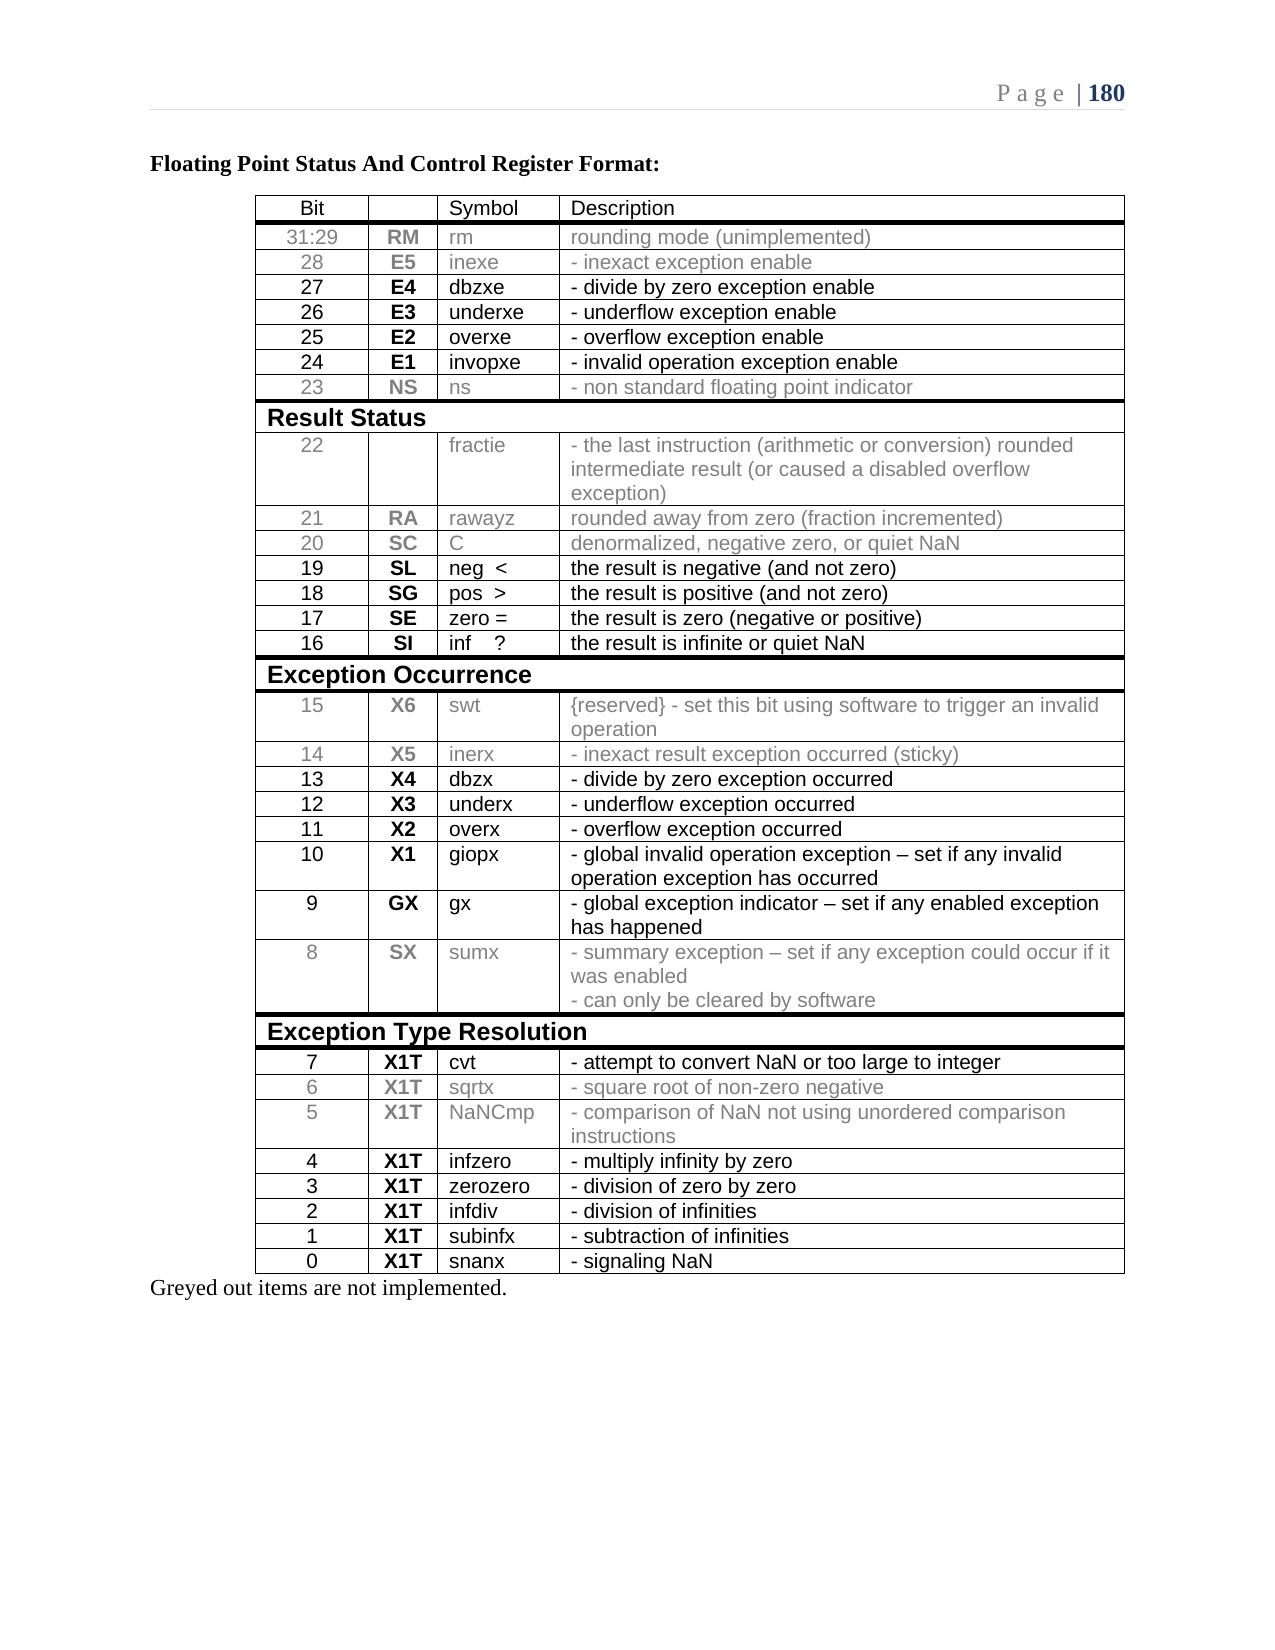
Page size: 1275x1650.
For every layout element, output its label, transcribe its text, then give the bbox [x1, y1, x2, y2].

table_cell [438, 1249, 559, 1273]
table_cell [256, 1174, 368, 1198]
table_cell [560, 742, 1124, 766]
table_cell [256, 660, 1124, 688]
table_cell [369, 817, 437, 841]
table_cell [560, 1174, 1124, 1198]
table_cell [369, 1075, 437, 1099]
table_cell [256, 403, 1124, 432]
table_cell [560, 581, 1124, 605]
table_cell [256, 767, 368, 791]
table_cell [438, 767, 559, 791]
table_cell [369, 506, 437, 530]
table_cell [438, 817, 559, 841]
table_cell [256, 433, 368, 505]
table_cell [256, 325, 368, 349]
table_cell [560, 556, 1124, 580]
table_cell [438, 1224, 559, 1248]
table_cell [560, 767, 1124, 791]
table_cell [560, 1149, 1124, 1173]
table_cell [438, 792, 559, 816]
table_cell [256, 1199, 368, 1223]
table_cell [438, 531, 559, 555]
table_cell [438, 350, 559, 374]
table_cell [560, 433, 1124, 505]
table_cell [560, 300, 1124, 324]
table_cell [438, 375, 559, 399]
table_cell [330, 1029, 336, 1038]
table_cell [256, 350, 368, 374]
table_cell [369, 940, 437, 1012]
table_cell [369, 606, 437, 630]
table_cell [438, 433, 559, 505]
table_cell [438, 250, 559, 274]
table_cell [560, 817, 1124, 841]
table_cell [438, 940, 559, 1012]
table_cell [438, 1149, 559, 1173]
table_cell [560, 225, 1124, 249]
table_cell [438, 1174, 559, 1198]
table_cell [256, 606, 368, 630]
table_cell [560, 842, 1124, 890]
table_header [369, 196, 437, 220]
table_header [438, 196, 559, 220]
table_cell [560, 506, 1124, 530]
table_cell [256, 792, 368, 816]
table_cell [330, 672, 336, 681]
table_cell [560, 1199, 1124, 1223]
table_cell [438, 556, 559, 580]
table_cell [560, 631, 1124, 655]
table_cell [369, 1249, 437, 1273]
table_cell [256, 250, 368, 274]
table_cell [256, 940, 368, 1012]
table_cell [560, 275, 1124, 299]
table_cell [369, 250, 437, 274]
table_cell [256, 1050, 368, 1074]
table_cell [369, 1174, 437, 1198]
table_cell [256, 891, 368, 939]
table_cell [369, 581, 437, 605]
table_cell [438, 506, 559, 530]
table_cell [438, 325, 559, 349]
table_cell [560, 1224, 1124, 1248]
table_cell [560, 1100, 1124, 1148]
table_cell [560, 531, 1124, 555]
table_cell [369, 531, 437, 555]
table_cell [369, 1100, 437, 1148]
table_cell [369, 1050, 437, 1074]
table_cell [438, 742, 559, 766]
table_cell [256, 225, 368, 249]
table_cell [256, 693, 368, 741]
text Greyed out items are not implemented. [150, 1274, 1125, 1300]
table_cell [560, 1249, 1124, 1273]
text Floating Point Status And Control Register Format: [150, 150, 1125, 176]
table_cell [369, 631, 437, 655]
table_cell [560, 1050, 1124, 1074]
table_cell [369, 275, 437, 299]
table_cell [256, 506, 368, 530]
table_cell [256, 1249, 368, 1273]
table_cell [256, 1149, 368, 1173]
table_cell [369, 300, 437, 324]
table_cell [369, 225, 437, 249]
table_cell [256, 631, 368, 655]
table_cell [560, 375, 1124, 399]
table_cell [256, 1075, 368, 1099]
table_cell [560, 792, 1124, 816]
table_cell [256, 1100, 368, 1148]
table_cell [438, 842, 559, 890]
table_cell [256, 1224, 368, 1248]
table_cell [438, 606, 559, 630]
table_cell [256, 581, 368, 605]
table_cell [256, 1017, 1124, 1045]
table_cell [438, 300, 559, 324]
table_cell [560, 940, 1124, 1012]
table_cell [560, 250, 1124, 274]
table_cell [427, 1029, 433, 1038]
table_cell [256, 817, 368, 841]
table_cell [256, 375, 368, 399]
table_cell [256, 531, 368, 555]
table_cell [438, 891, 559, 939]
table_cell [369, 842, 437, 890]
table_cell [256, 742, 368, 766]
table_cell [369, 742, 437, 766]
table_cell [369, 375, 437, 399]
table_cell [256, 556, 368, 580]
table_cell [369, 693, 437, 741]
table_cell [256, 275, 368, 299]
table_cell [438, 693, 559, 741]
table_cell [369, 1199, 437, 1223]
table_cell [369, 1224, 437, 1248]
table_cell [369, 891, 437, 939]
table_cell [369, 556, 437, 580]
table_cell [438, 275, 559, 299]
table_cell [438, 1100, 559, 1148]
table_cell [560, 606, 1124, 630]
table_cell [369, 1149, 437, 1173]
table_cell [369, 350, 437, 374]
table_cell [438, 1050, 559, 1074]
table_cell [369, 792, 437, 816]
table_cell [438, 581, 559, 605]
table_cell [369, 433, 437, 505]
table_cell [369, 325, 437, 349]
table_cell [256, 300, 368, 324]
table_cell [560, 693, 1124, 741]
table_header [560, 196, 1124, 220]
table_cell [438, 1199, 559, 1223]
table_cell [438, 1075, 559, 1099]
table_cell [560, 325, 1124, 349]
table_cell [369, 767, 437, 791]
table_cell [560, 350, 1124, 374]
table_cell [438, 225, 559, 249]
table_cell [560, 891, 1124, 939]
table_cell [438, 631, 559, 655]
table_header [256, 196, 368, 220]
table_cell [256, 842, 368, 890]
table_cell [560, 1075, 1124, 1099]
